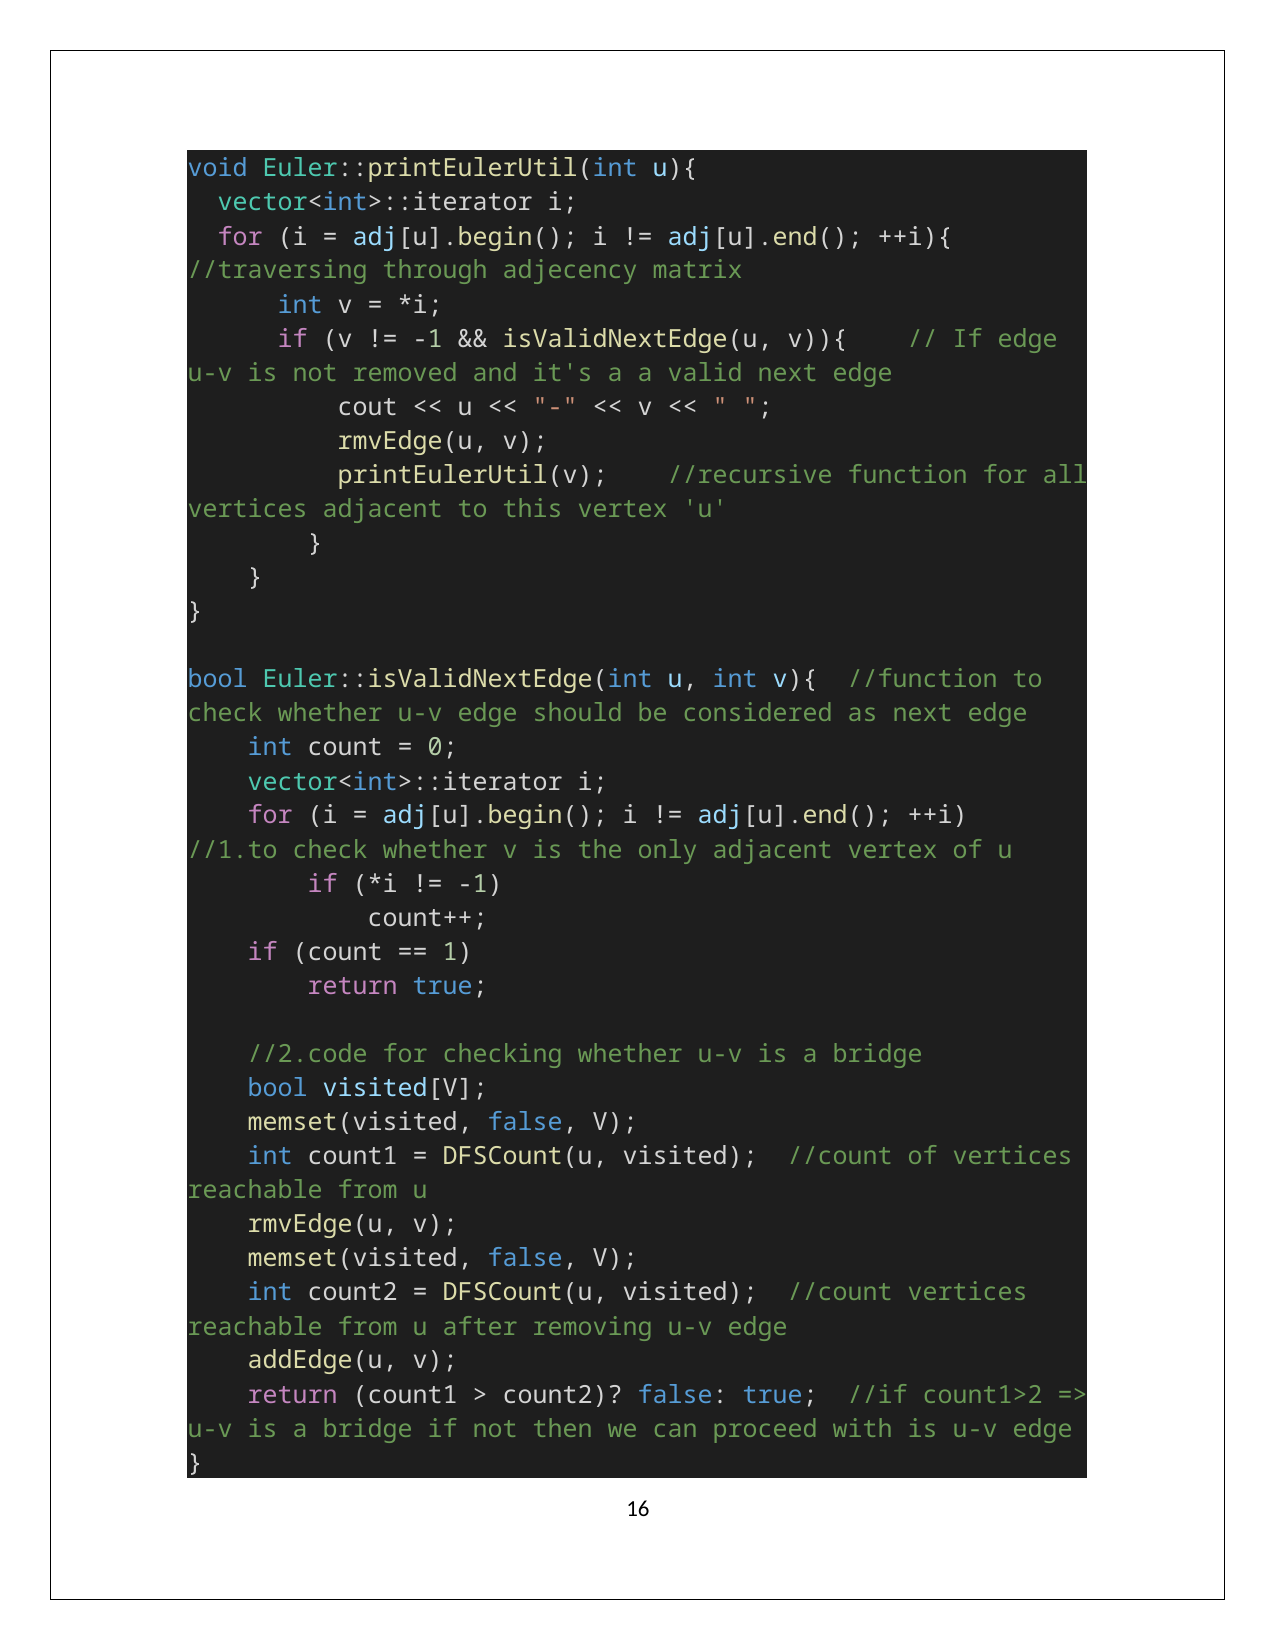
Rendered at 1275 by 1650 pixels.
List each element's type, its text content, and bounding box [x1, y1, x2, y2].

text void Euler::printEulerUtil(int u){ [187, 150, 1087, 184]
text if (v != -1 && isValidNextEdge(u, v)){ // If edge u-v is not removed and it's a a valid next edge [187, 320, 1087, 388]
text } [187, 1444, 1087, 1478]
text vector<int>::iterator i; [187, 763, 1087, 797]
text if (count == 1) [187, 933, 1087, 967]
text rmvEdge(u, v); [187, 1206, 1087, 1240]
text memset(visited, false, V); [187, 1240, 1087, 1274]
text bool Euler::isValidNextEdge(int u, int v){ //function to check whether u-v edge should be considered as next edge [187, 661, 1087, 729]
text memset(visited, false, V); [187, 1104, 1087, 1138]
text } [187, 525, 1087, 559]
text int v = *i; [187, 286, 1087, 320]
text return true; [187, 967, 1087, 1002]
text rmvEdge(u, v); [187, 422, 1087, 457]
text } [187, 559, 1087, 593]
text if (*i != -1) [187, 865, 1087, 899]
text } [187, 593, 1087, 627]
text bool visited[V]; [187, 1070, 1087, 1104]
text addEdge(u, v); [187, 1342, 1087, 1376]
text printEulerUtil(v); //recursive function for all vertices adjacent to this vertex 'u' [187, 457, 1087, 525]
text cout << u << "-" << v << " "; [187, 388, 1087, 422]
text vector<int>::iterator i; [187, 184, 1087, 218]
text int count = 0; [187, 729, 1087, 763]
text //2.code for checking whether u-v is a bridge [187, 1036, 1087, 1070]
text for (i = adj[u].begin(); i != adj[u].end(); ++i) //1.to check whether v is the only adjacent vertex of u [187, 797, 1087, 865]
text int count2 = DFSCount(u, visited); //count vertices reachable from u after removing u-v edge [187, 1274, 1087, 1342]
text int count1 = DFSCount(u, visited); //count of vertices reachable from u [187, 1138, 1087, 1206]
text return (count1 > count2)? false: true; //if count1>2 => u-v is a bridge if not then we can proceed with is u-v edge [187, 1376, 1087, 1444]
text for (i = adj[u].begin(); i != adj[u].end(); ++i){ //traversing through adjecency matrix [187, 218, 1087, 286]
text count++; [187, 899, 1087, 933]
